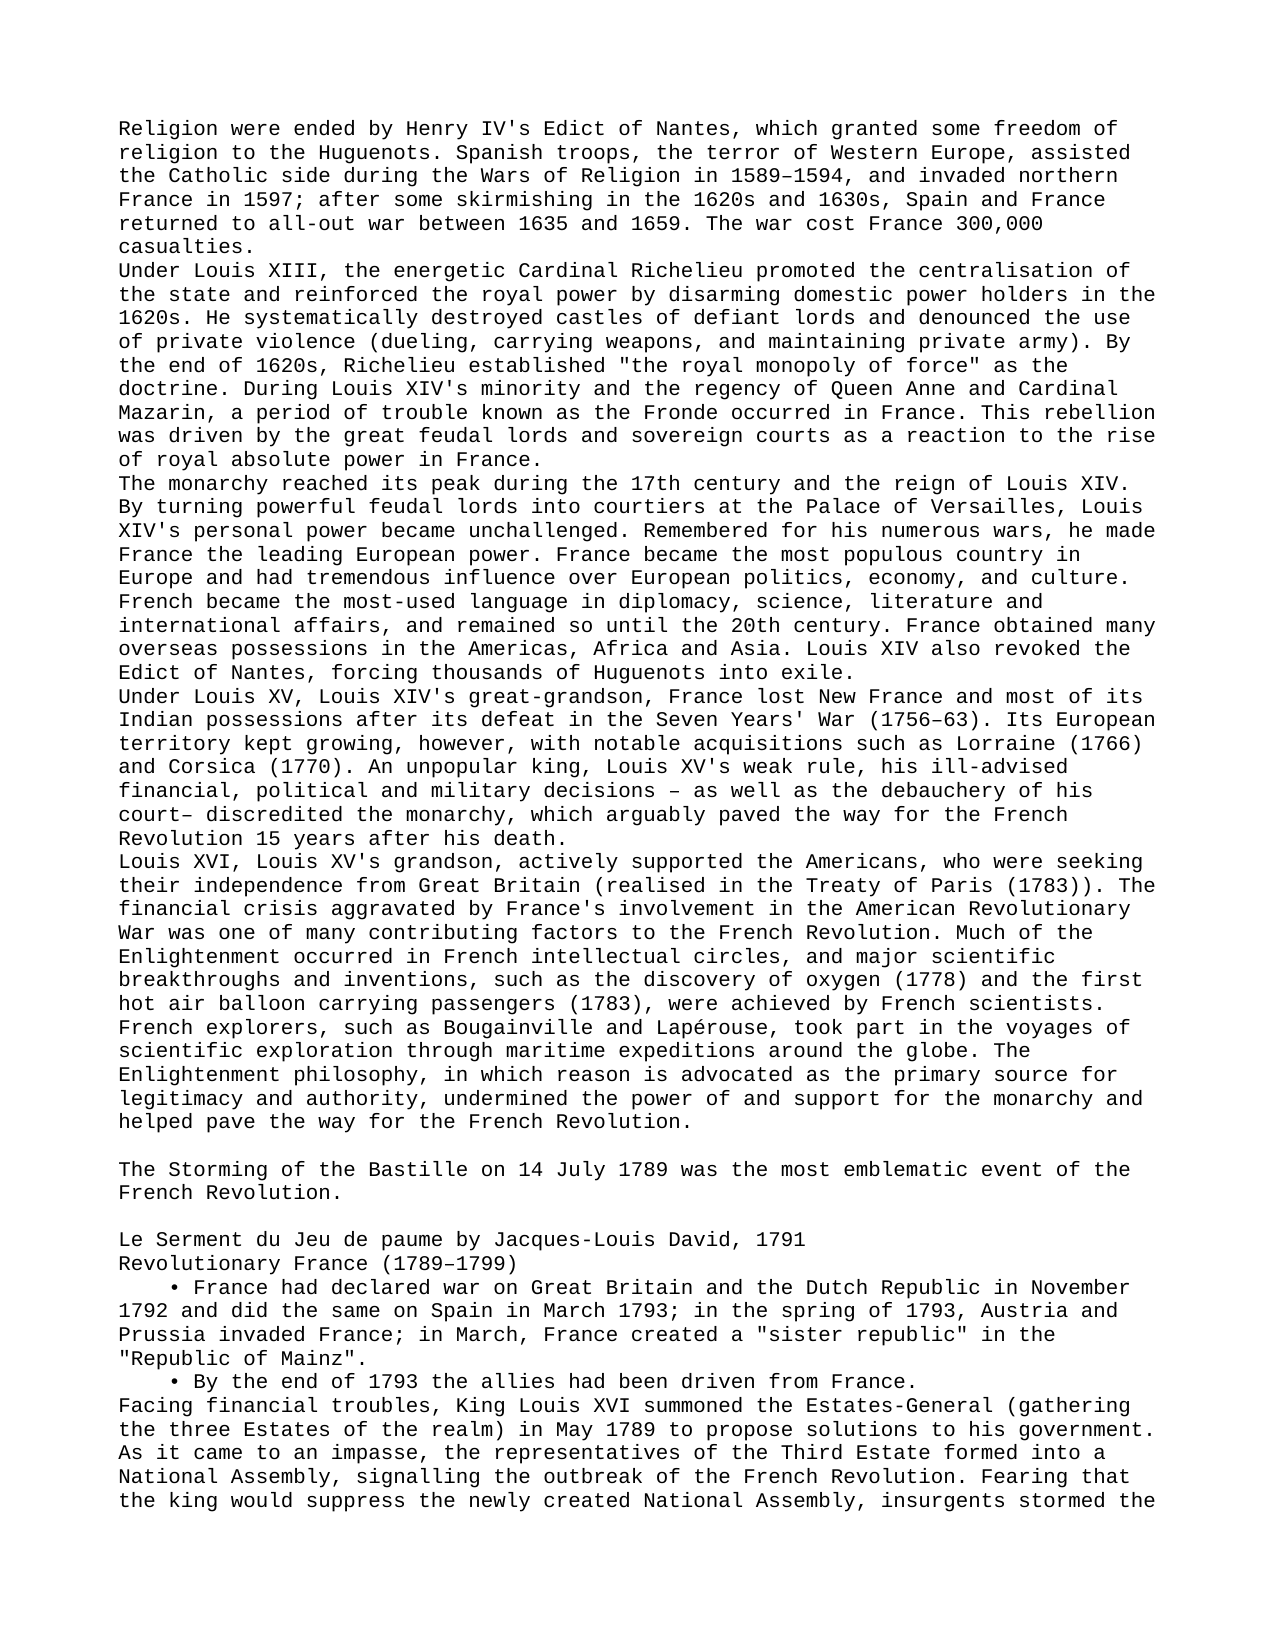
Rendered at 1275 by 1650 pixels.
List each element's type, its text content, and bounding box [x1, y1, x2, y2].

text Under Louis XIII, the energetic Cardinal Richelieu promoted the centralisation of the state and reinforced the royal power by disarming domestic power holders in the 1620s. He systematically destroyed castles of defiant lords and denounced the use of private violence (dueling, carrying weapons, and maintaining private army). By the end of 1620s, Richelieu established "the royal monopoly of force" as the doctrine. During Louis XIV's minority and the regency of Queen Anne and Cardinal Mazarin, a period of trouble known as the Fronde occurred in France. This rebellion was driven by the great feudal lords and sovereign courts as a reaction to the rise of royal absolute power in France. [118, 260, 1157, 473]
text Under Louis XV, Louis XIV's great-grandson, France lost New France and most of its Indian possessions after its defeat in the Seven Years' War (1756–63). Its European territory kept growing, however, with notable acquisitions such as Lorraine (1766) and Corsica (1770). An unpopular king, Louis XV's weak rule, his ill-advised financial, political and military decisions – as well as the debauchery of his court– discredited the monarchy, which arguably paved the way for the French Revolution 15 years after his death. [118, 686, 1157, 851]
text Revolutionary France (1789–1799) [118, 1253, 1157, 1277]
text Le Serment du Jeu de paume by Jacques-Louis David, 1791 [118, 1229, 1157, 1253]
text • France had declared war on Great Britain and the Dutch Republic in November 1792 and did the same on Spain in March 1793; in the spring of 1793, Austria and Prussia invaded France; in March, France created a "sister republic" in the "Republic of Mainz". [118, 1277, 1157, 1371]
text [118, 118, 1157, 260]
text Louis XVI, Louis XV's grandson, actively supported the Americans, who were seeking their independence from Great Britain (realised in the Treaty of Paris (1783)). The financial crisis aggravated by France's involvement in the American Revolutionary War was one of many contributing factors to the French Revolution. Much of the Enlightenment occurred in French intellectual circles, and major scientific breakthroughs and inventions, such as the discovery of oxygen (1778) and the first hot air balloon carrying passengers (1783), were achieved by French scientists. French explorers, such as Bougainville and Lapérouse, took part in the voyages of scientific exploration through maritime expeditions around the globe. The Enlightenment philosophy, in which reason is advocated as the primary source for legitimacy and authority, undermined the power of and support for the monarchy and helped pave the way for the French Revolution. [118, 851, 1157, 1135]
text The Storming of the Bastille on 14 July 1789 was the most emblematic event of the French Revolution. [118, 1158, 1157, 1206]
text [118, 1395, 1157, 1513]
text The monarchy reached its peak during the 17th century and the reign of Louis XIV. By turning powerful feudal lords into courtiers at the Palace of Versailles, Louis XIV's personal power became unchallenged. Remembered for his numerous wars, he made France the leading European power. France became the most populous country in Europe and had tremendous influence over European politics, economy, and culture. French became the most-used language in diplomacy, science, literature and international affairs, and remained so until the 20th century. France obtained many overseas possessions in the Americas, Africa and Asia. Louis XIV also revoked the Edict of Nantes, forcing thousands of Huguenots into exile. [118, 473, 1157, 686]
text • By the end of 1793 the allies had been driven from France. [118, 1371, 1157, 1395]
